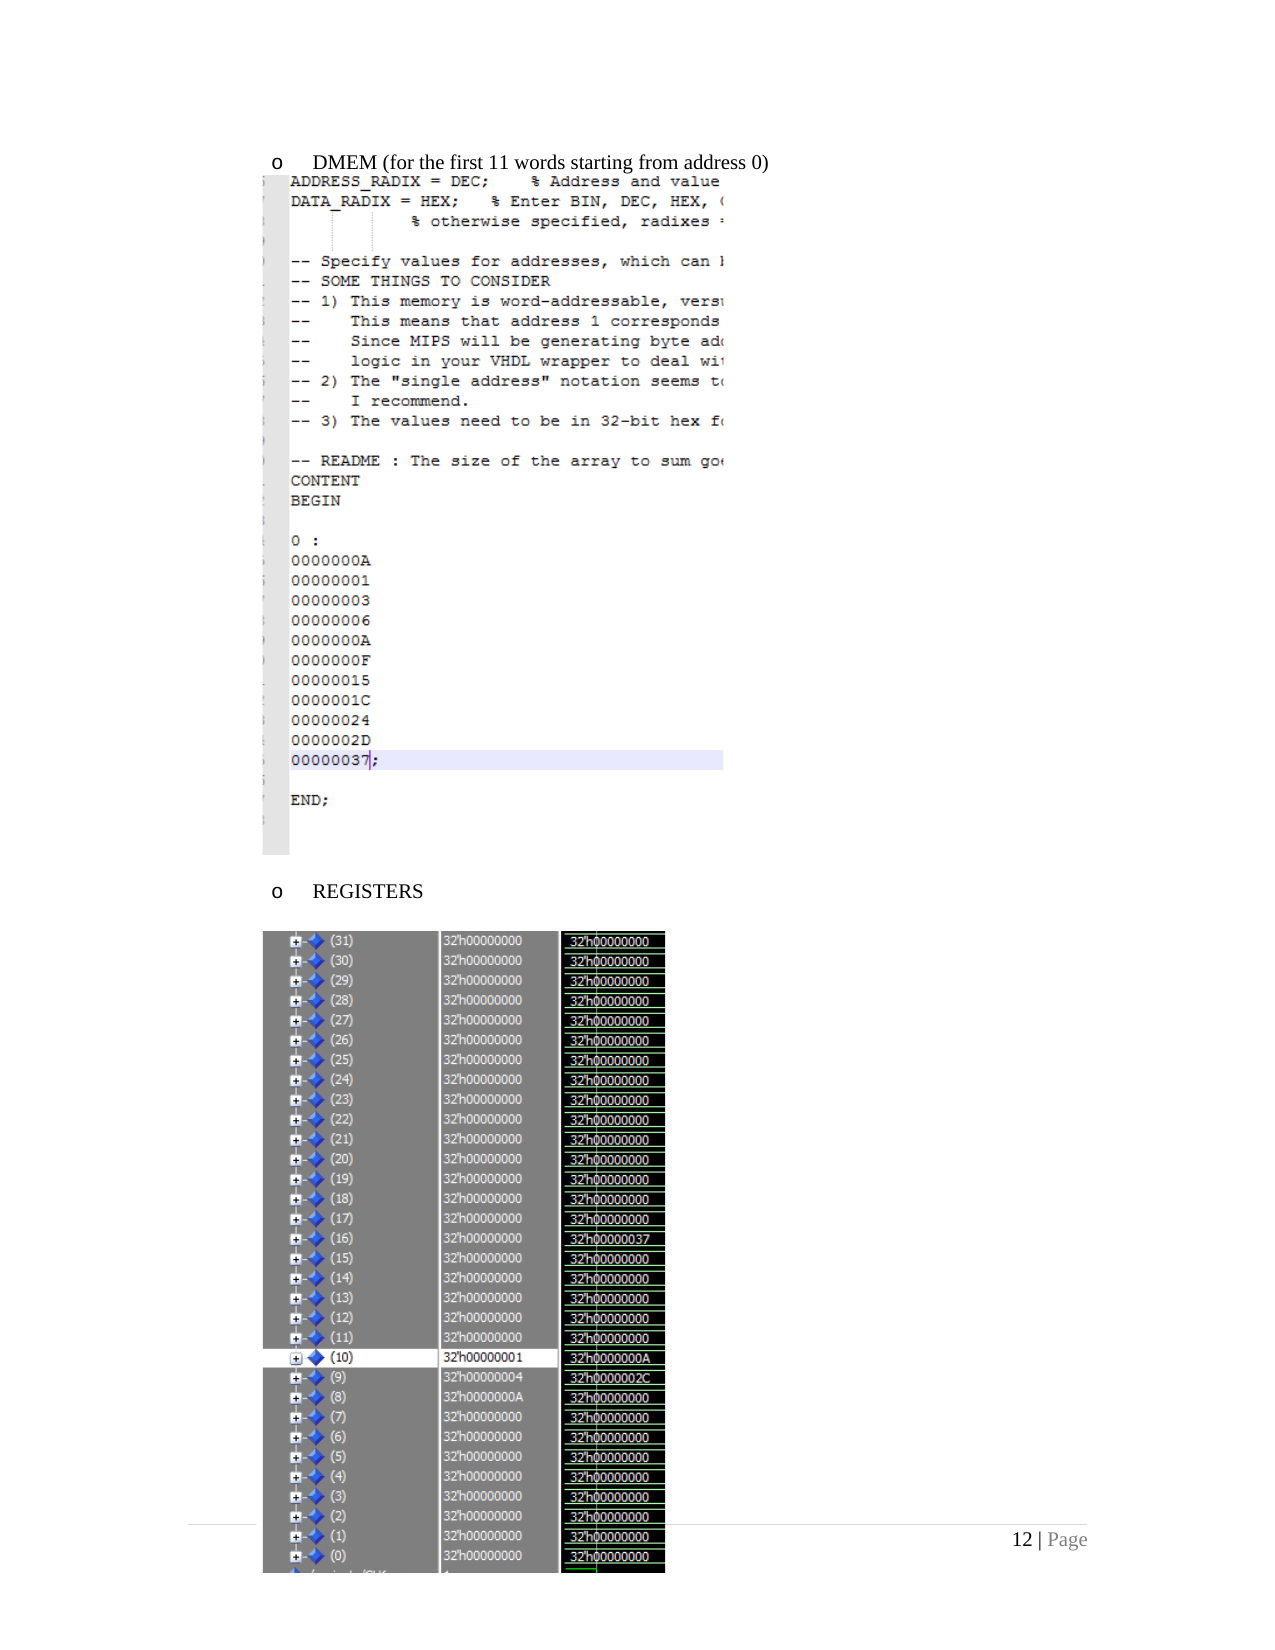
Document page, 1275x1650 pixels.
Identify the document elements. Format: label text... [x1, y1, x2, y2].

list DMEM (for the first 11 words starting from address 0) [271, 150, 1087, 176]
picture [262, 175, 724, 855]
picture [256, 931, 665, 1573]
list REGISTERS [271, 879, 1087, 904]
